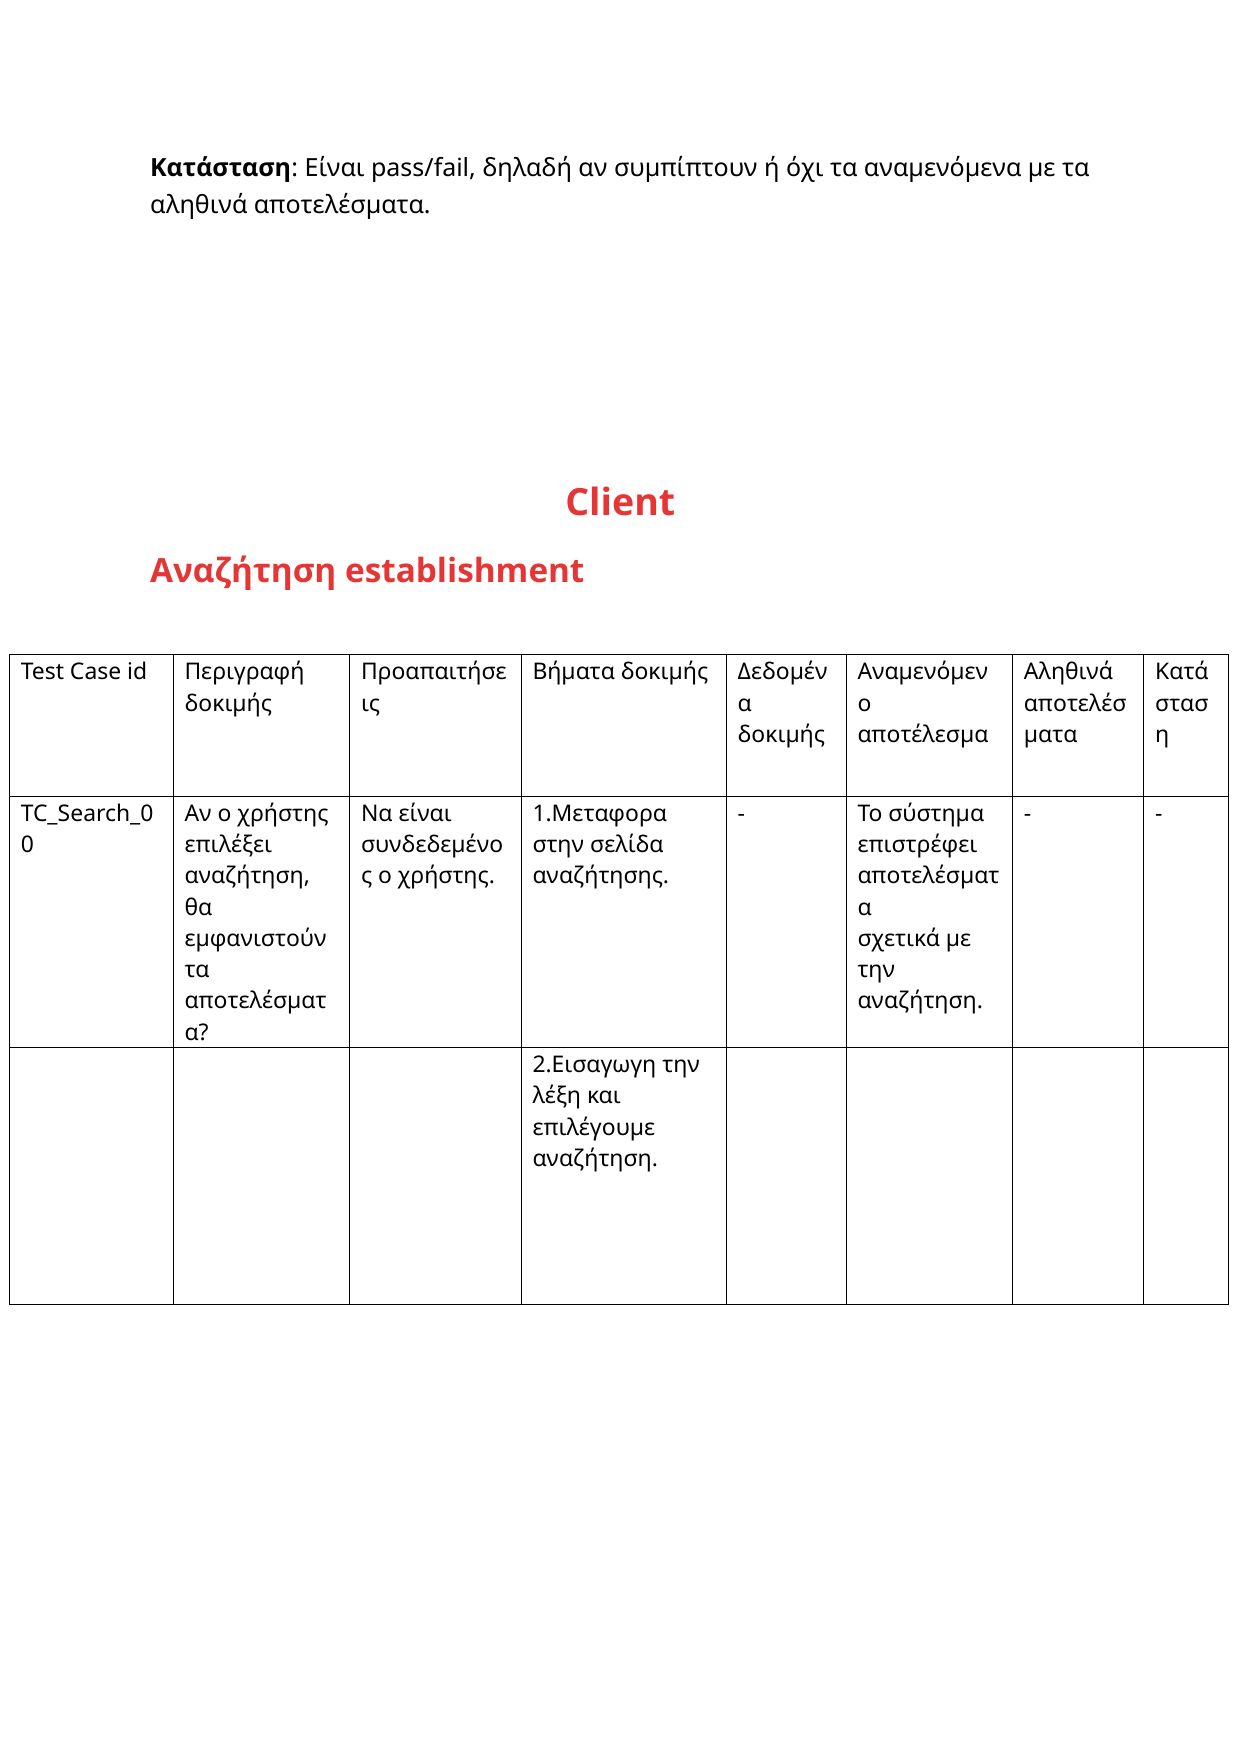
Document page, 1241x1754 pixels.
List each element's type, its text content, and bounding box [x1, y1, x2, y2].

table_cell - [727, 797, 846, 1047]
table_cell TC_Search_00 [10, 797, 173, 1047]
table_cell [727, 1048, 846, 1303]
table_cell - [1013, 797, 1143, 1047]
table_cell Το σύστημα επιστρέφει αποτελέσματα σχετικά με την αναζήτηση. [847, 797, 1012, 1047]
table_cell - [1144, 797, 1228, 1047]
table_header Βήματα δοκιμής [522, 655, 726, 796]
table_cell Αν ο χρήστης επιλέξει αναζήτηση, θα εμφανιστούν τα αποτελέσματα? [174, 797, 349, 1047]
table_cell [1144, 1048, 1228, 1303]
table_cell [10, 1048, 173, 1303]
table_cell [174, 1048, 349, 1303]
table_header Test Case id [10, 655, 173, 796]
table_header Προαπαιτήσεις [350, 655, 521, 796]
table_header Δεδομένα δοκιμής [727, 655, 846, 796]
text Κατάσταση: Είναι pass/fail, δηλαδή αν συμπίπτουν ή όχι τα αναμενόμενα με τα αληθινά αποτελέσματα. [150, 150, 1090, 221]
table_cell [1013, 1048, 1143, 1303]
table_header Αναμενόμενο αποτέλεσμα [847, 655, 1012, 796]
table_header Αληθινά αποτελέσματα [1013, 655, 1143, 796]
table_cell Να είναι συνδεδεμένος ο χρήστης. [350, 797, 521, 1047]
table_header Περιγραφή δοκιμής [174, 655, 349, 796]
table_cell 1.Μεταφορα στην σελίδα αναζήτησης. [522, 797, 726, 1047]
subtitle Client [150, 475, 1090, 526]
table_cell [350, 1048, 521, 1303]
table_header Κατάσταση [1144, 655, 1228, 796]
table_cell [847, 1048, 1012, 1303]
subtitle Αναζήτηση establishment [150, 547, 1090, 592]
table_cell 2.Εισαγωγη την λέξη και επιλέγουμε αναζήτηση. [522, 1048, 726, 1303]
